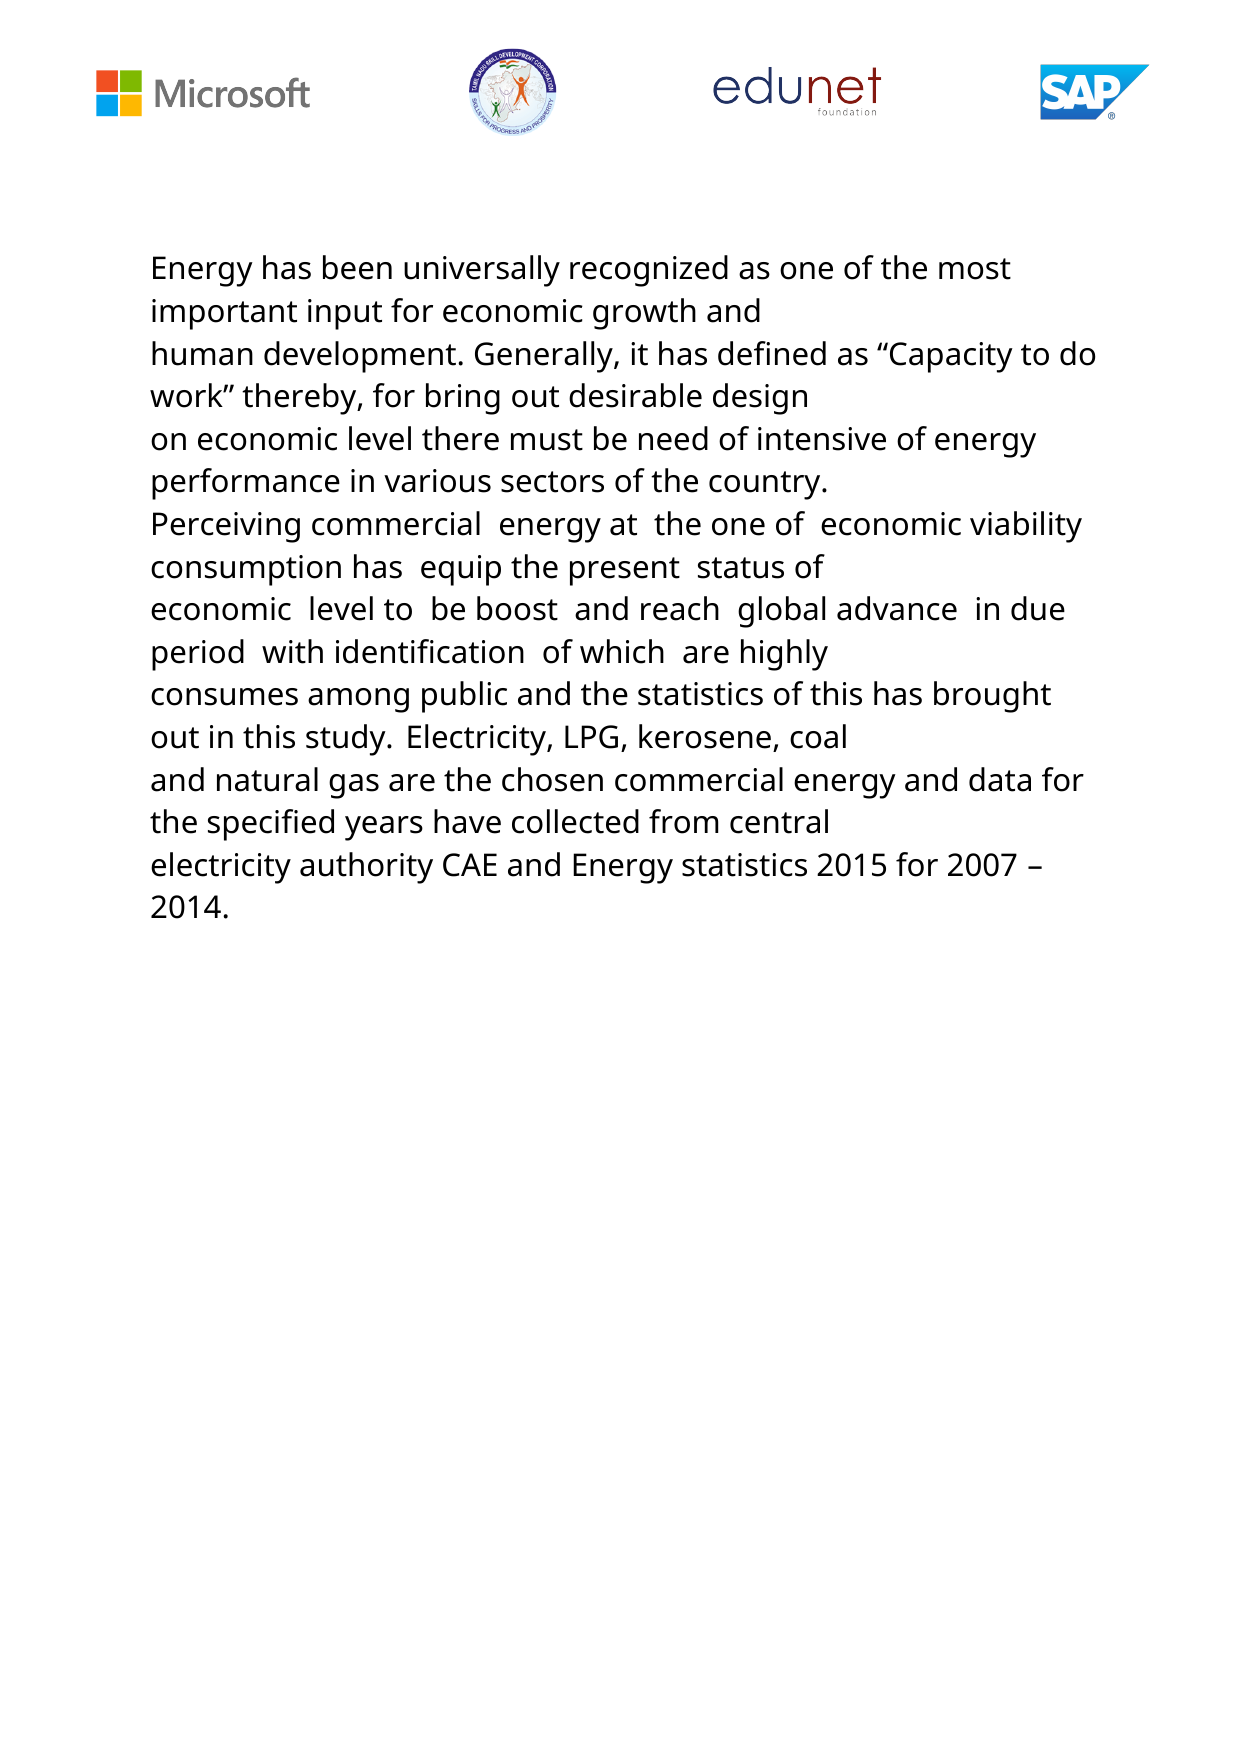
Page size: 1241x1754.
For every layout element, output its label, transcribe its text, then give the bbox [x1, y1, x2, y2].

text Perceiving commercial energy at the one of economic viability consumption has equip the present status of [150, 502, 1105, 587]
text electricity authority CAE and Energy statistics 2015 for 2007 – 2014. [150, 843, 1105, 928]
text on economic level there must be need of intensive of energy performance in various sectors of the country. [150, 417, 1105, 502]
text Energy has been universally recognized as one of the most important input for economic growth and [150, 246, 1105, 332]
text human development. Generally, it has defined as “Capacity to do work” thereby, for bring out desirable design [150, 332, 1105, 417]
text consumes among public and the statistics of this has brought out in this study. Electricity, LPG, kerosene, coal [150, 672, 1105, 758]
picture [1039, 63, 1151, 121]
text and natural gas are the chosen commercial energy and data for the specified years have collected from central [150, 758, 1105, 843]
picture [706, 60, 889, 122]
picture [91, 65, 316, 121]
text economic level to be boost and reach global advance in due period with identification of which are highly [150, 587, 1105, 672]
picture [466, 45, 558, 137]
